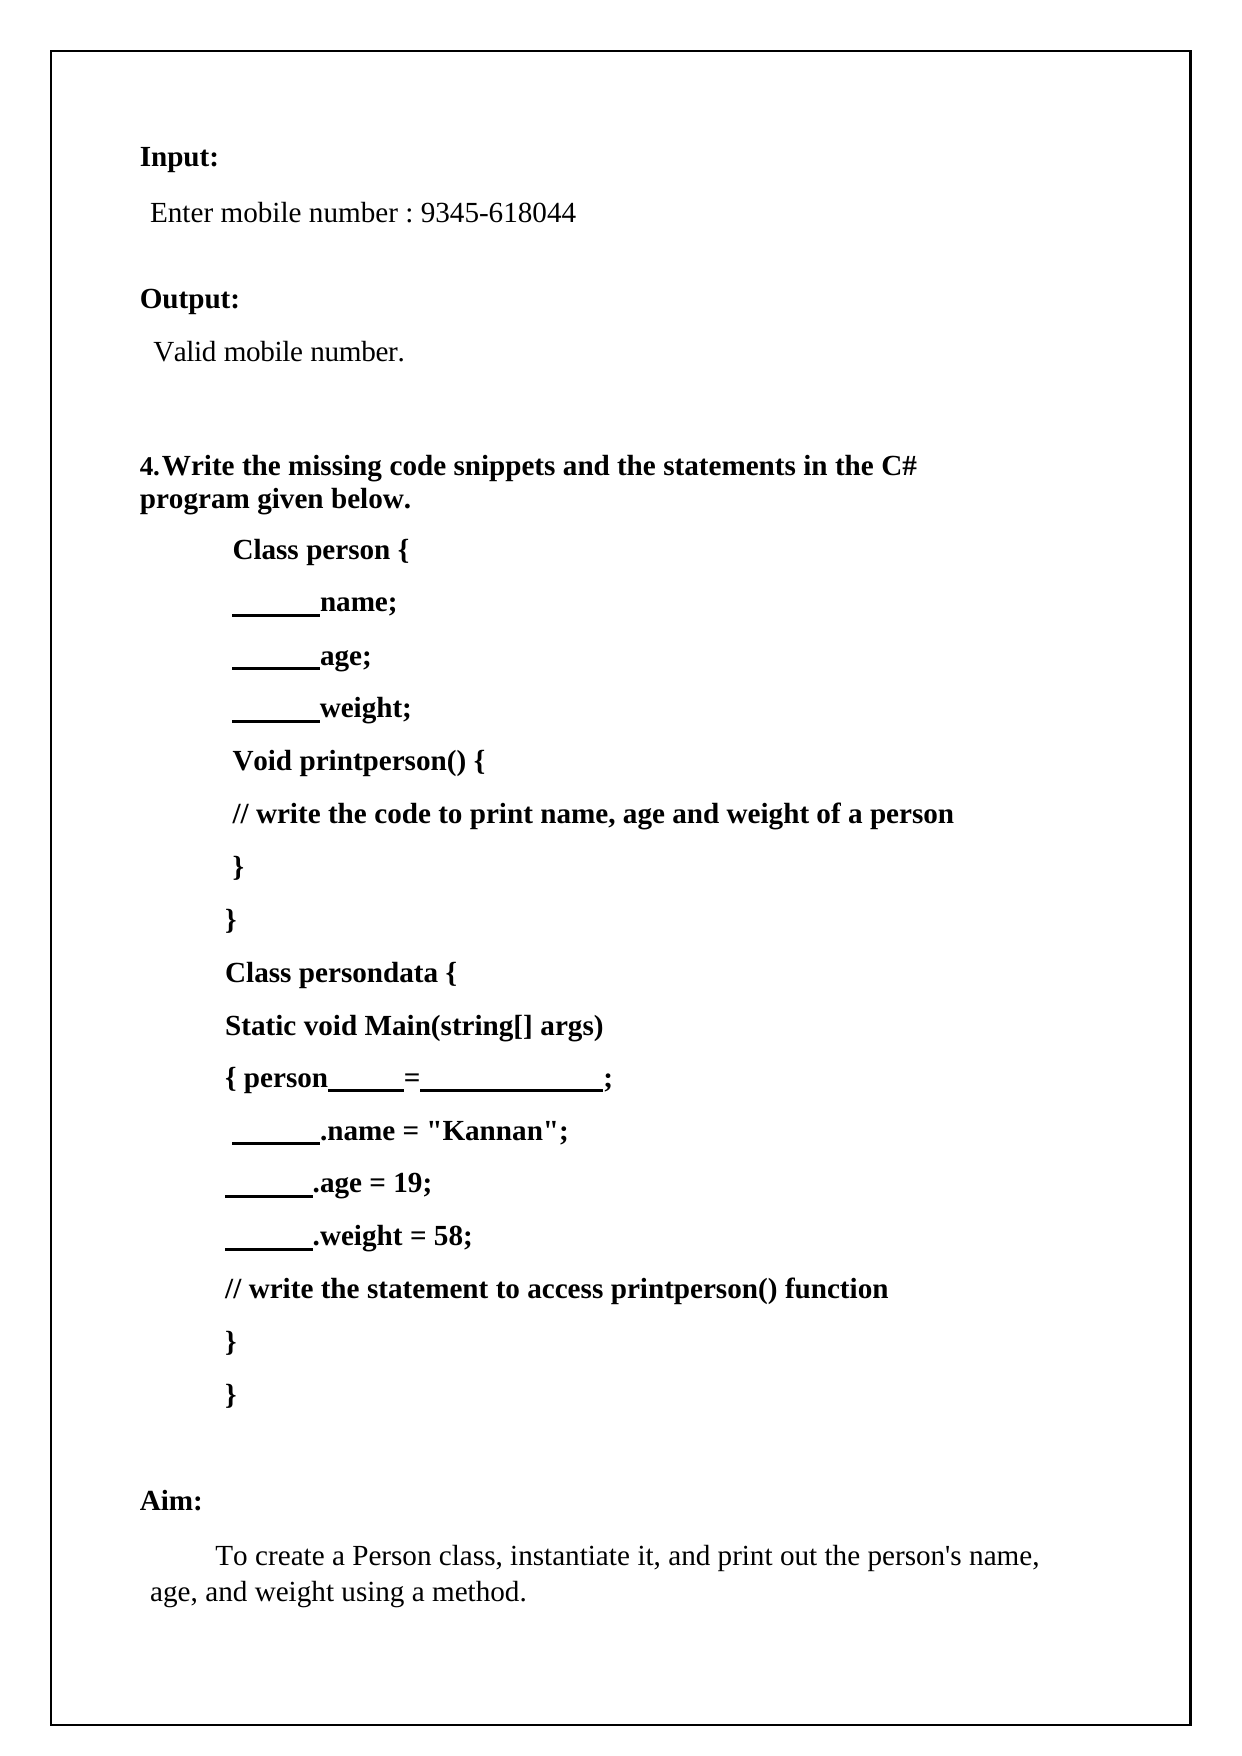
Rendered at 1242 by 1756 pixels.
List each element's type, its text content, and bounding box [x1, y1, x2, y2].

subtitle .name = "Kannan"; [232, 1113, 1117, 1146]
text // write the code to print name, age and weight of a person [232, 796, 1117, 830]
subtitle } [225, 1324, 1117, 1357]
text // write the statement to access printperson() function [225, 1271, 1117, 1305]
text Static void Main(string[] args) { person = ; [225, 1008, 621, 1093]
subtitle Input: [139, 139, 1117, 173]
text age; [232, 638, 1117, 671]
text To create a Person class, instantiate it, and print out the person's name, [215, 1538, 1117, 1571]
subtitle .weight = 58; [225, 1218, 1117, 1252]
text age, and weight using a method. [150, 1574, 1117, 1608]
subtitle Class persondata { [225, 955, 1117, 988]
subtitle Void printperson() { [232, 743, 1117, 777]
subtitle Output: [139, 281, 1117, 315]
text .age = 19; [225, 1165, 1117, 1199]
subtitle Write the missing code snippets and the statements in the C# program given below. [139, 448, 1031, 515]
text Valid mobile number. [153, 334, 1117, 368]
text } [225, 902, 1117, 935]
subtitle } [232, 849, 1117, 882]
subtitle Aim: [139, 1483, 1117, 1517]
text name; [232, 584, 1117, 618]
text } [225, 1377, 1117, 1411]
text Class person { [232, 532, 1117, 566]
text Enter mobile number : 9345-618044 [150, 195, 1117, 228]
text weight; [232, 690, 1117, 724]
